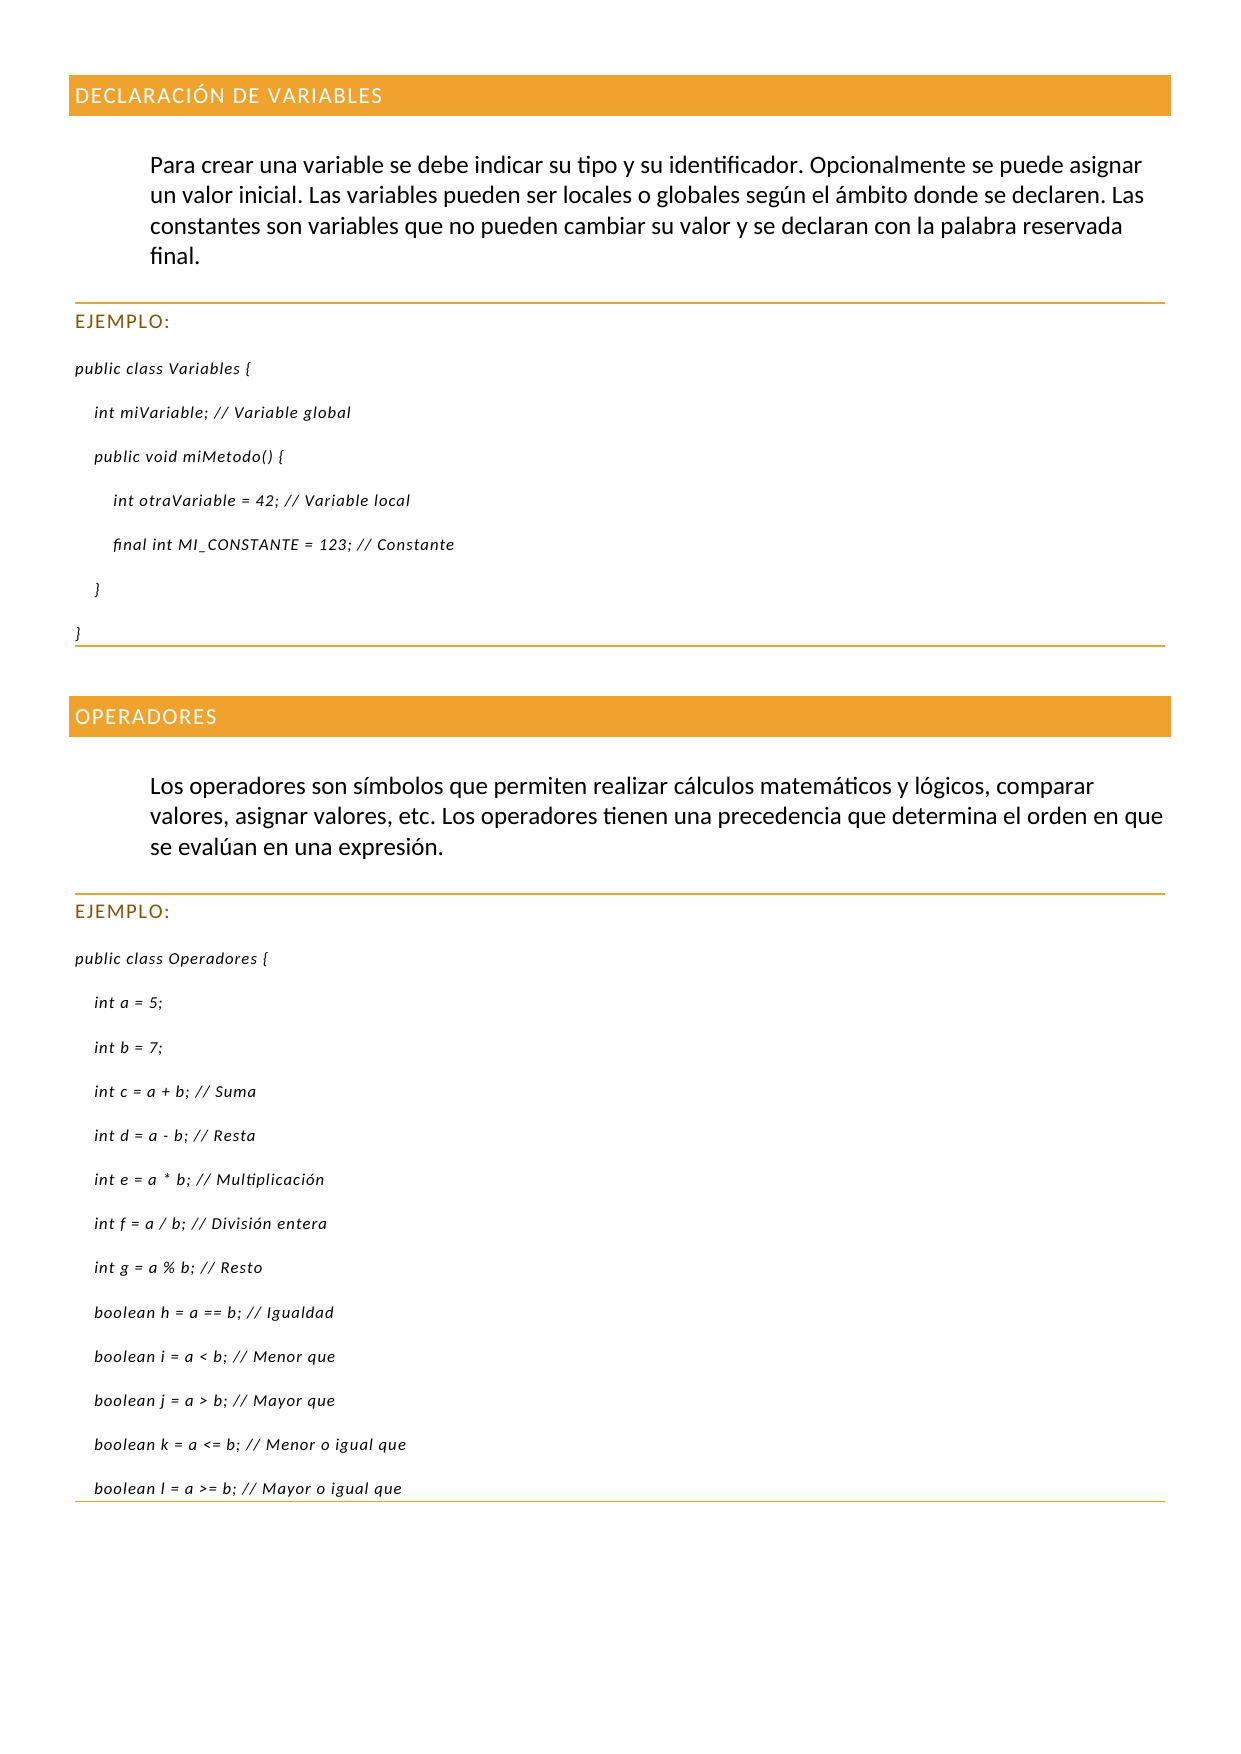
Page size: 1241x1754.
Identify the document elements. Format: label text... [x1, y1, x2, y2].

subtitle int c = a + b; // Suma [75, 1081, 1165, 1101]
subtitle public class Variables { [75, 358, 1165, 378]
subtitle } [75, 579, 1165, 599]
subtitle public class Operadores { [75, 948, 1165, 969]
subtitle boolean i = a < b; // Menor que [75, 1346, 1165, 1366]
subtitle boolean j = a > b; // Mayor que [75, 1390, 1165, 1411]
subtitle int f = a / b; // División entera [75, 1213, 1165, 1234]
subtitle int b = 7; [75, 1037, 1165, 1057]
subtitle boolean l = a >= b; // Mayor o igual que [75, 1478, 1165, 1501]
subtitle int d = a - b; // Resta [75, 1125, 1165, 1146]
subtitle } [75, 623, 1165, 645]
subtitle boolean k = a <= b; // Menor o igual que [75, 1434, 1165, 1455]
subtitle int otraVariable = 42; // Variable local [75, 490, 1165, 511]
text Para crear una variable se debe indicar su tipo y su identificador. Opcionalmente se puede asignar un valor inicial. Las variables pueden ser locales o globales según el ámbito donde se declaren. Las constantes son variables que no pueden cambiar su valor y se declaran con la palabra reservada final. [150, 149, 1165, 271]
subtitle int a = 5; [75, 993, 1165, 1013]
subtitle int g = a % b; // Resto [75, 1258, 1165, 1278]
subtitle int miVariable; // Variable global [75, 402, 1165, 422]
subtitle Ejemplo: [75, 304, 1165, 333]
subtitle Ejemplo: [75, 895, 1165, 924]
subtitle int e = a * b; // Multiplicación [75, 1169, 1165, 1190]
subtitle final int MI_CONSTANTE = 123; // Constante [75, 534, 1165, 555]
subtitle public void miMetodo() { [75, 446, 1165, 467]
subtitle Operadores [75, 703, 1165, 730]
subtitle Declaración de variables [75, 81, 1165, 109]
subtitle boolean h = a == b; // Igualdad [75, 1302, 1165, 1322]
text Los operadores son símbolos que permiten realizar cálculos matemáticos y lógicos, comparar valores, asignar valores, etc. Los operadores tienen una precedencia que determina el orden en que se evalúan en una expresión. [150, 770, 1165, 862]
